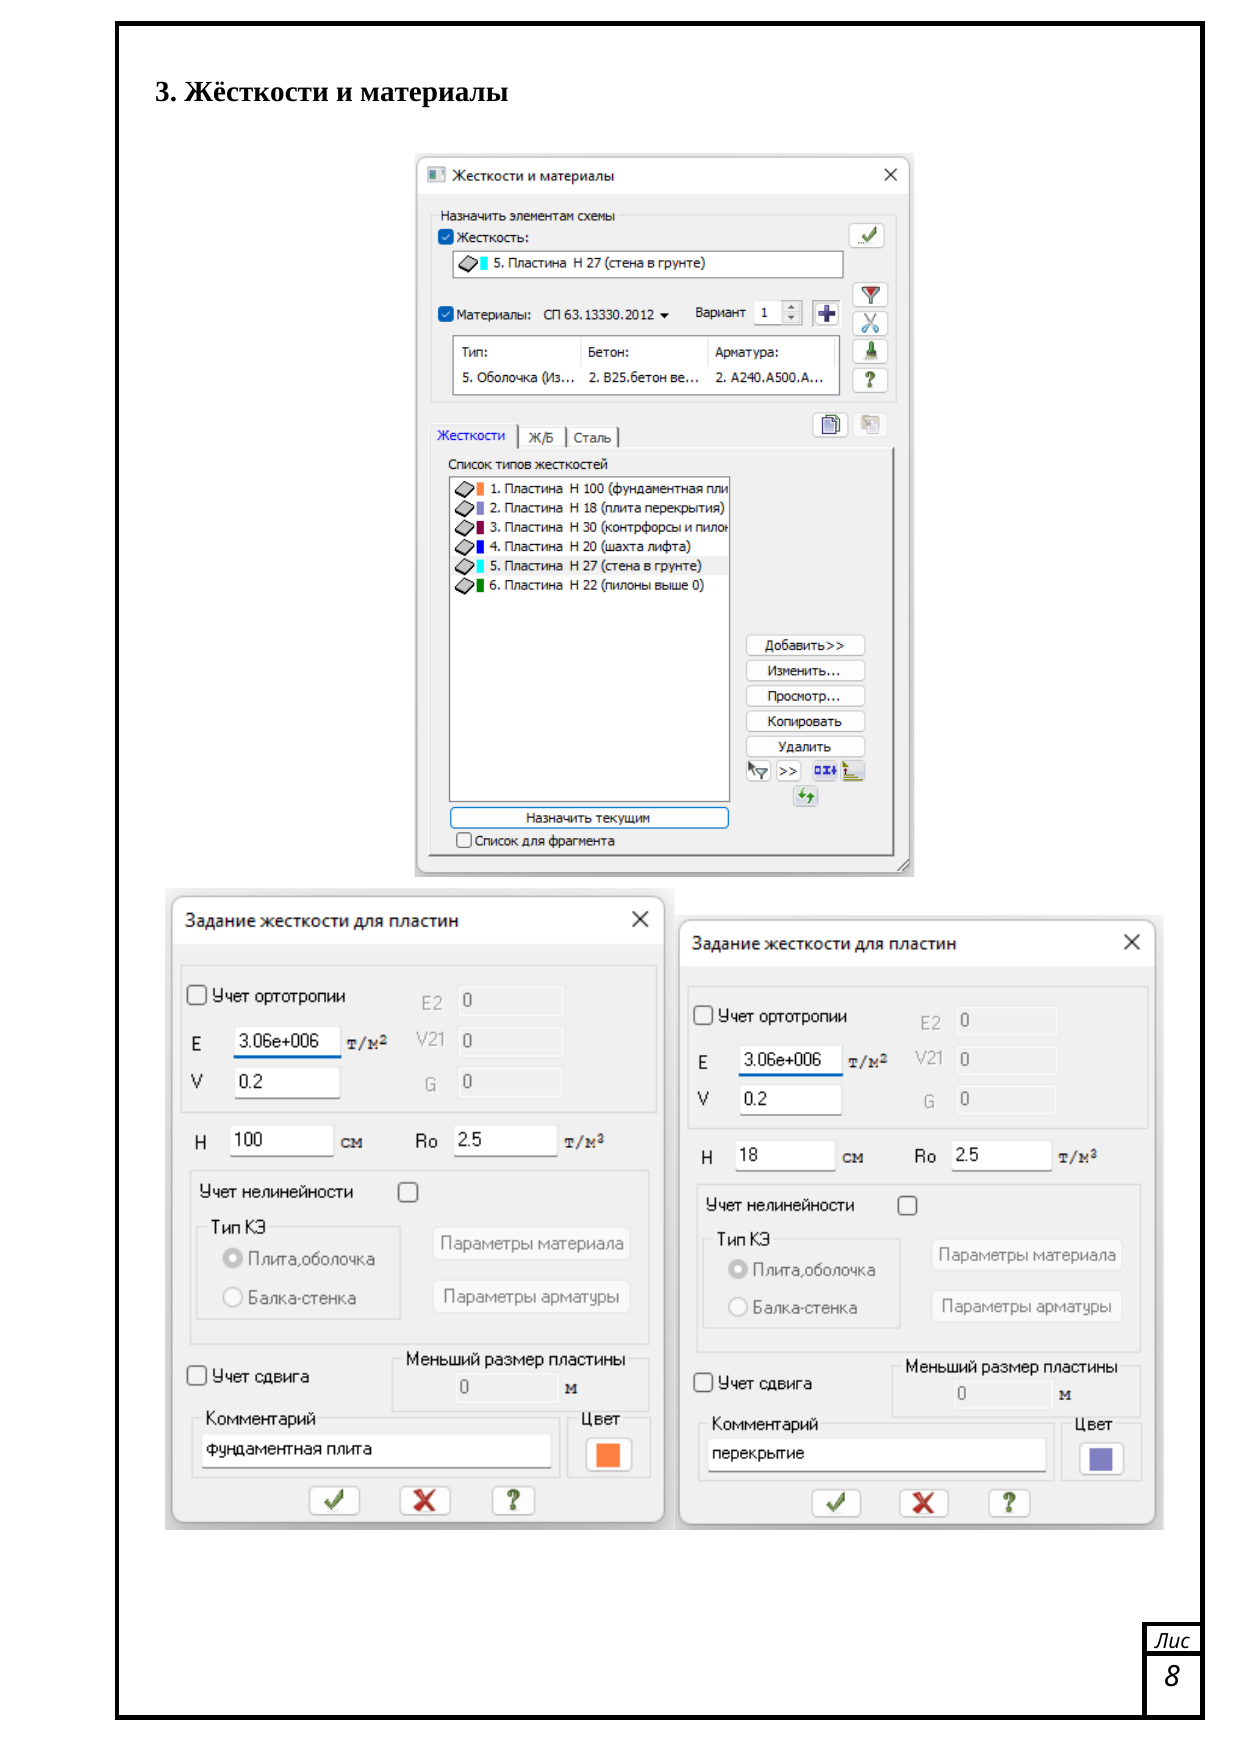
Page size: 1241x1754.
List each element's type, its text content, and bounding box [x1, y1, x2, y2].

picture [165, 888, 1164, 1530]
picture [414, 153, 915, 877]
text 3. Жёсткости и материалы [148, 74, 1181, 107]
